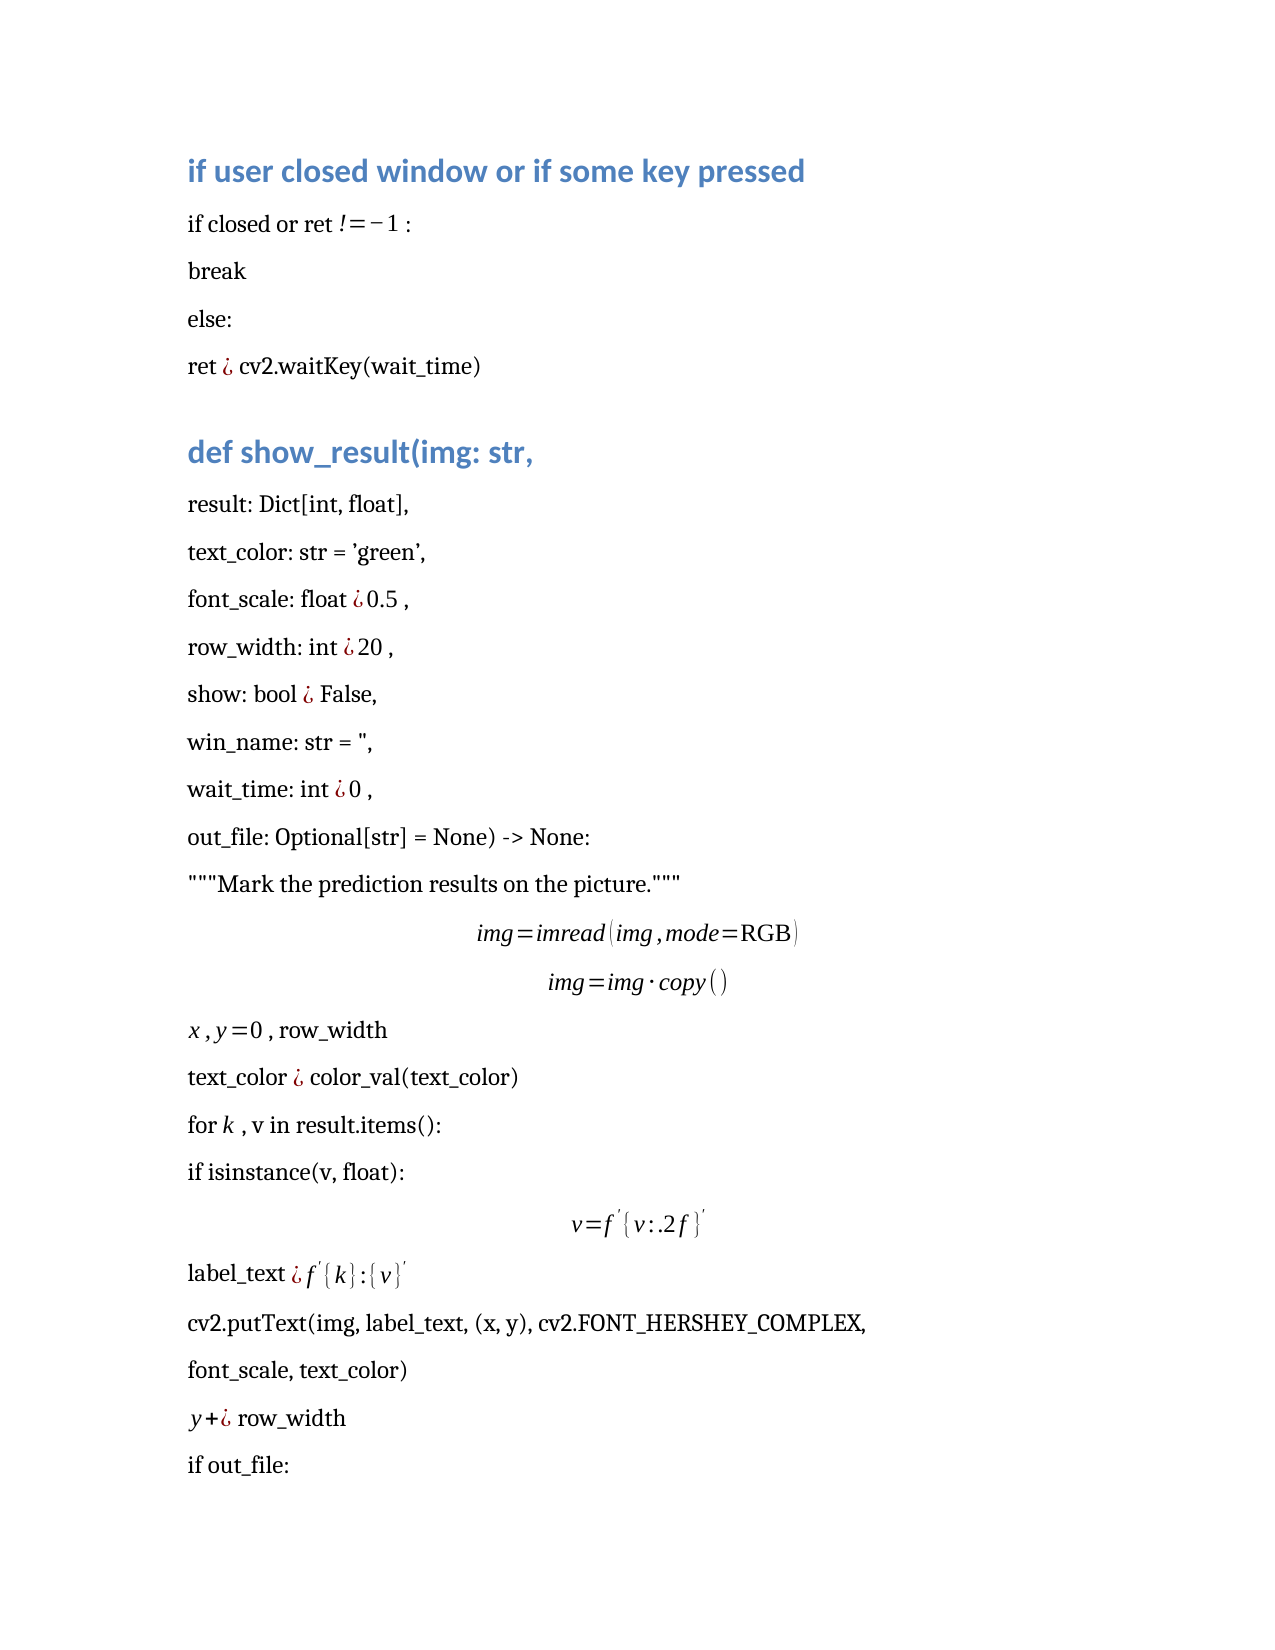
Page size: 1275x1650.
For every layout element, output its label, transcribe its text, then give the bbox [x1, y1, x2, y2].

text if closed or ret : [187, 209, 1087, 238]
text wait_time: int , [187, 775, 1087, 804]
text font_scale, text_color) [187, 1356, 1087, 1385]
subtitle if user closed window or if some key pressed [187, 150, 1087, 191]
text break [187, 257, 1087, 286]
text row_width [187, 1403, 1087, 1432]
text ret cv2.waitKey(wait_time) [187, 352, 1087, 381]
text , row_width [187, 1016, 1087, 1044]
text row_width: int , [187, 633, 1087, 661]
text out_file: Optional[str] = None) -> None: [187, 823, 1087, 851]
text cv2.putText(img, label_text, (x, y), cv2.FONT_HERSHEY_COMPLEX, [187, 1308, 1087, 1337]
text else: [187, 304, 1087, 333]
text """Mark the prediction results on the picture.""" [187, 870, 1087, 899]
text font_scale: float , [187, 585, 1087, 614]
subtitle def show_result(img: str, [187, 431, 1087, 471]
text if isinstance(v, float): [187, 1158, 1087, 1187]
text for , v in result.items(): [187, 1111, 1087, 1139]
text text_color color_val(text_color) [187, 1063, 1087, 1092]
text label_text [187, 1257, 1087, 1290]
text if out_file: [187, 1451, 1087, 1480]
text text_color: str = ’green’, [187, 538, 1087, 566]
text result: Dict[int, float], [187, 490, 1087, 519]
text win_name: str = ", [187, 728, 1087, 756]
text show: bool False, [187, 680, 1087, 709]
